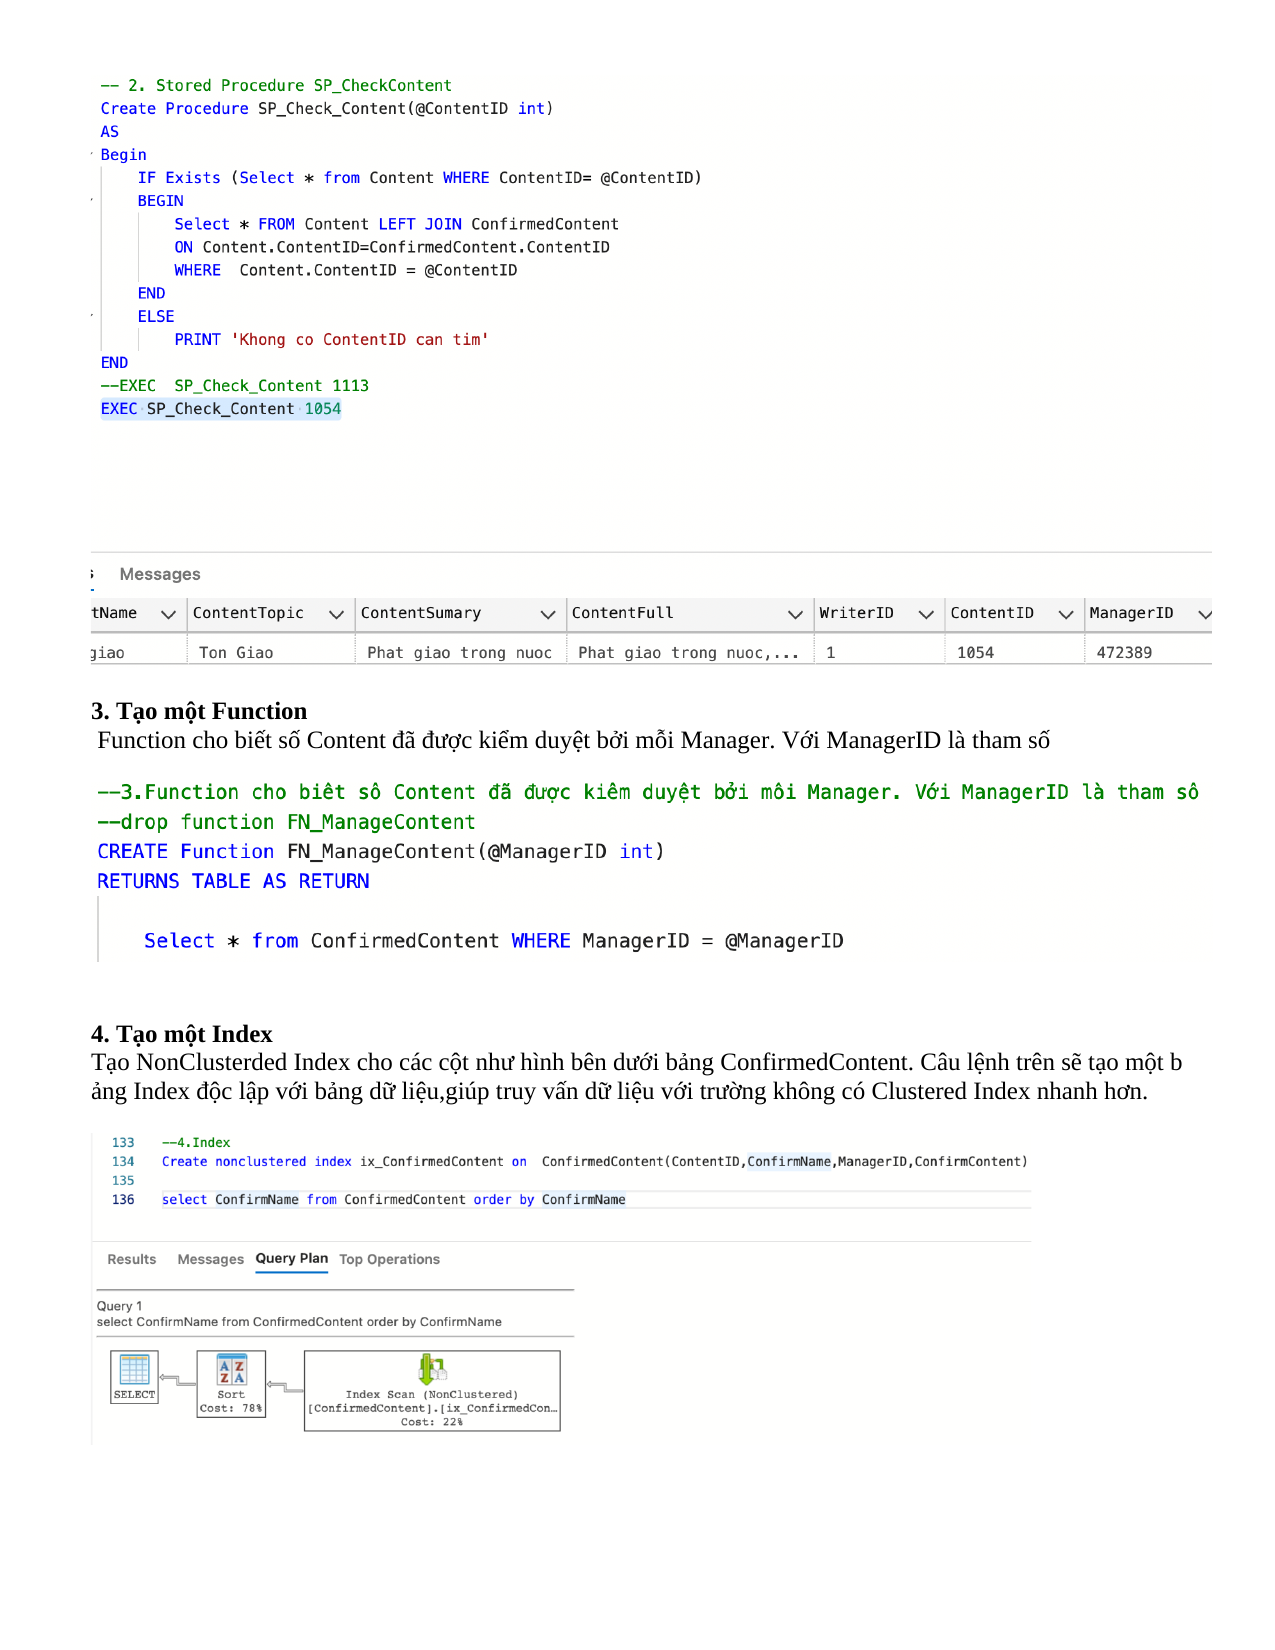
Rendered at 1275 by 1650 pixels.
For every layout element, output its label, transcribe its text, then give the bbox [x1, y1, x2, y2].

text Function cho biết số Content đã được kiểm duyệt bởi mỗi Manager. Với ManagerID là tham số [91, 725, 1183, 754]
picture [90, 1133, 1032, 1445]
picture [90, 782, 1213, 962]
text Tạo NonClusterded Index cho các cột như hình bên dưới bảng ConfirmedContent. Câu lệnh trên sẽ tạo một bảng Index độc lập với bảng dữ liệu,giúp truy vấn dữ liệu với trường không có Clustered Index nhanh hơn. [91, 1047, 1183, 1105]
list Tạo một Index [91, 1019, 1183, 1047]
picture [90, 75, 1212, 668]
list Tạo một Function [91, 696, 1183, 725]
